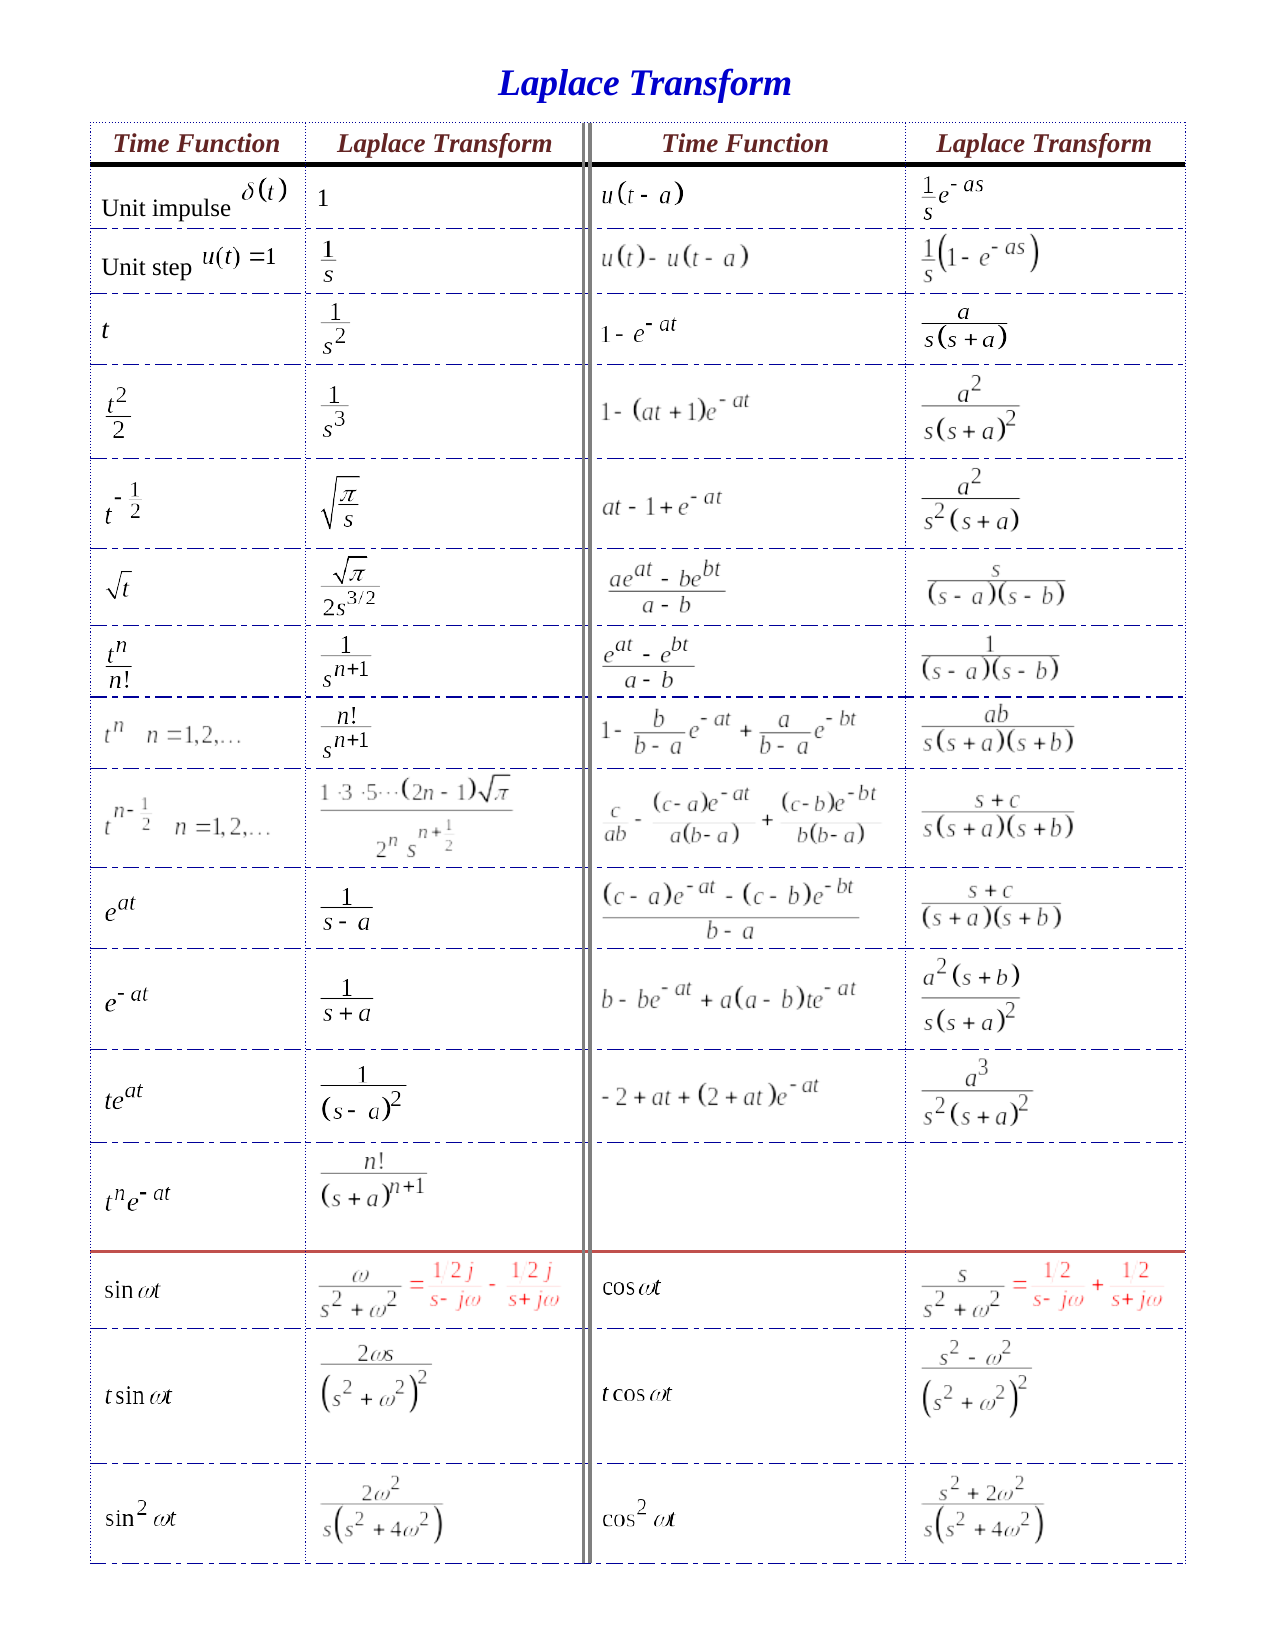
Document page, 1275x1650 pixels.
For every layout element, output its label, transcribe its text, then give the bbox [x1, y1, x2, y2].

table_cell [90, 1049, 305, 1142]
table_cell [592, 948, 906, 1049]
table_cell [906, 948, 1185, 1049]
table_cell [90, 1142, 305, 1249]
table_header Laplace Transform [906, 122, 1185, 162]
table_cell [305, 1328, 582, 1463]
table_cell [305, 948, 582, 1049]
table_cell [906, 696, 1185, 768]
table_cell [305, 1253, 582, 1328]
table_cell [592, 167, 906, 228]
table_cell [592, 1142, 906, 1249]
table_cell [305, 1463, 582, 1563]
table_cell [305, 293, 582, 364]
table_cell [906, 548, 1185, 625]
table_cell [305, 458, 582, 547]
table_cell 1 [305, 167, 582, 228]
table_cell [90, 625, 305, 696]
table_cell [305, 768, 582, 867]
table_cell [305, 696, 582, 768]
table_cell [592, 1049, 906, 1142]
table_cell [592, 696, 906, 768]
table_cell t [90, 293, 305, 364]
table_cell [305, 548, 582, 625]
table_header Laplace Transform [305, 122, 583, 162]
table_cell Unit step [90, 228, 305, 293]
table_header Time Function [90, 122, 305, 162]
table_cell [592, 867, 906, 948]
subtitle Laplace Transform [109, 60, 1185, 103]
table_cell [305, 364, 582, 457]
table_cell [906, 458, 1185, 547]
table_cell [592, 548, 906, 625]
table_cell [90, 1463, 305, 1563]
table_cell [906, 867, 1185, 948]
table_cell [592, 1328, 906, 1463]
table_cell [305, 228, 582, 293]
table_cell [90, 948, 305, 1049]
table_cell [906, 1328, 1185, 1463]
table_cell [592, 1253, 906, 1328]
table_cell [906, 625, 1185, 696]
table_cell [906, 1049, 1185, 1142]
table_cell [90, 458, 305, 547]
table_header Time Function [592, 122, 906, 162]
table_cell [906, 167, 1185, 228]
table_cell [90, 867, 305, 948]
table_cell [90, 768, 305, 867]
table_cell [305, 867, 582, 948]
table_cell [592, 293, 906, 364]
table_cell [90, 696, 305, 768]
table_cell [90, 548, 305, 625]
table_cell [592, 1463, 906, 1563]
table_cell [906, 1142, 1185, 1249]
table_cell [906, 1253, 1185, 1328]
table_cell [90, 1328, 305, 1463]
table_cell [305, 625, 582, 696]
table_cell [592, 458, 906, 547]
table_cell [305, 1142, 582, 1249]
table_cell [906, 364, 1185, 457]
table_cell [592, 228, 906, 293]
table_cell [906, 293, 1185, 364]
table_cell [592, 625, 906, 696]
table_cell [592, 364, 906, 457]
table_cell [305, 1049, 582, 1142]
table_cell [906, 1463, 1185, 1563]
table_cell [592, 768, 906, 867]
table_cell Unit impulse [90, 167, 305, 228]
table_cell [90, 364, 305, 457]
table_cell [906, 768, 1185, 867]
table_cell [90, 1253, 305, 1328]
table_cell [906, 228, 1185, 293]
